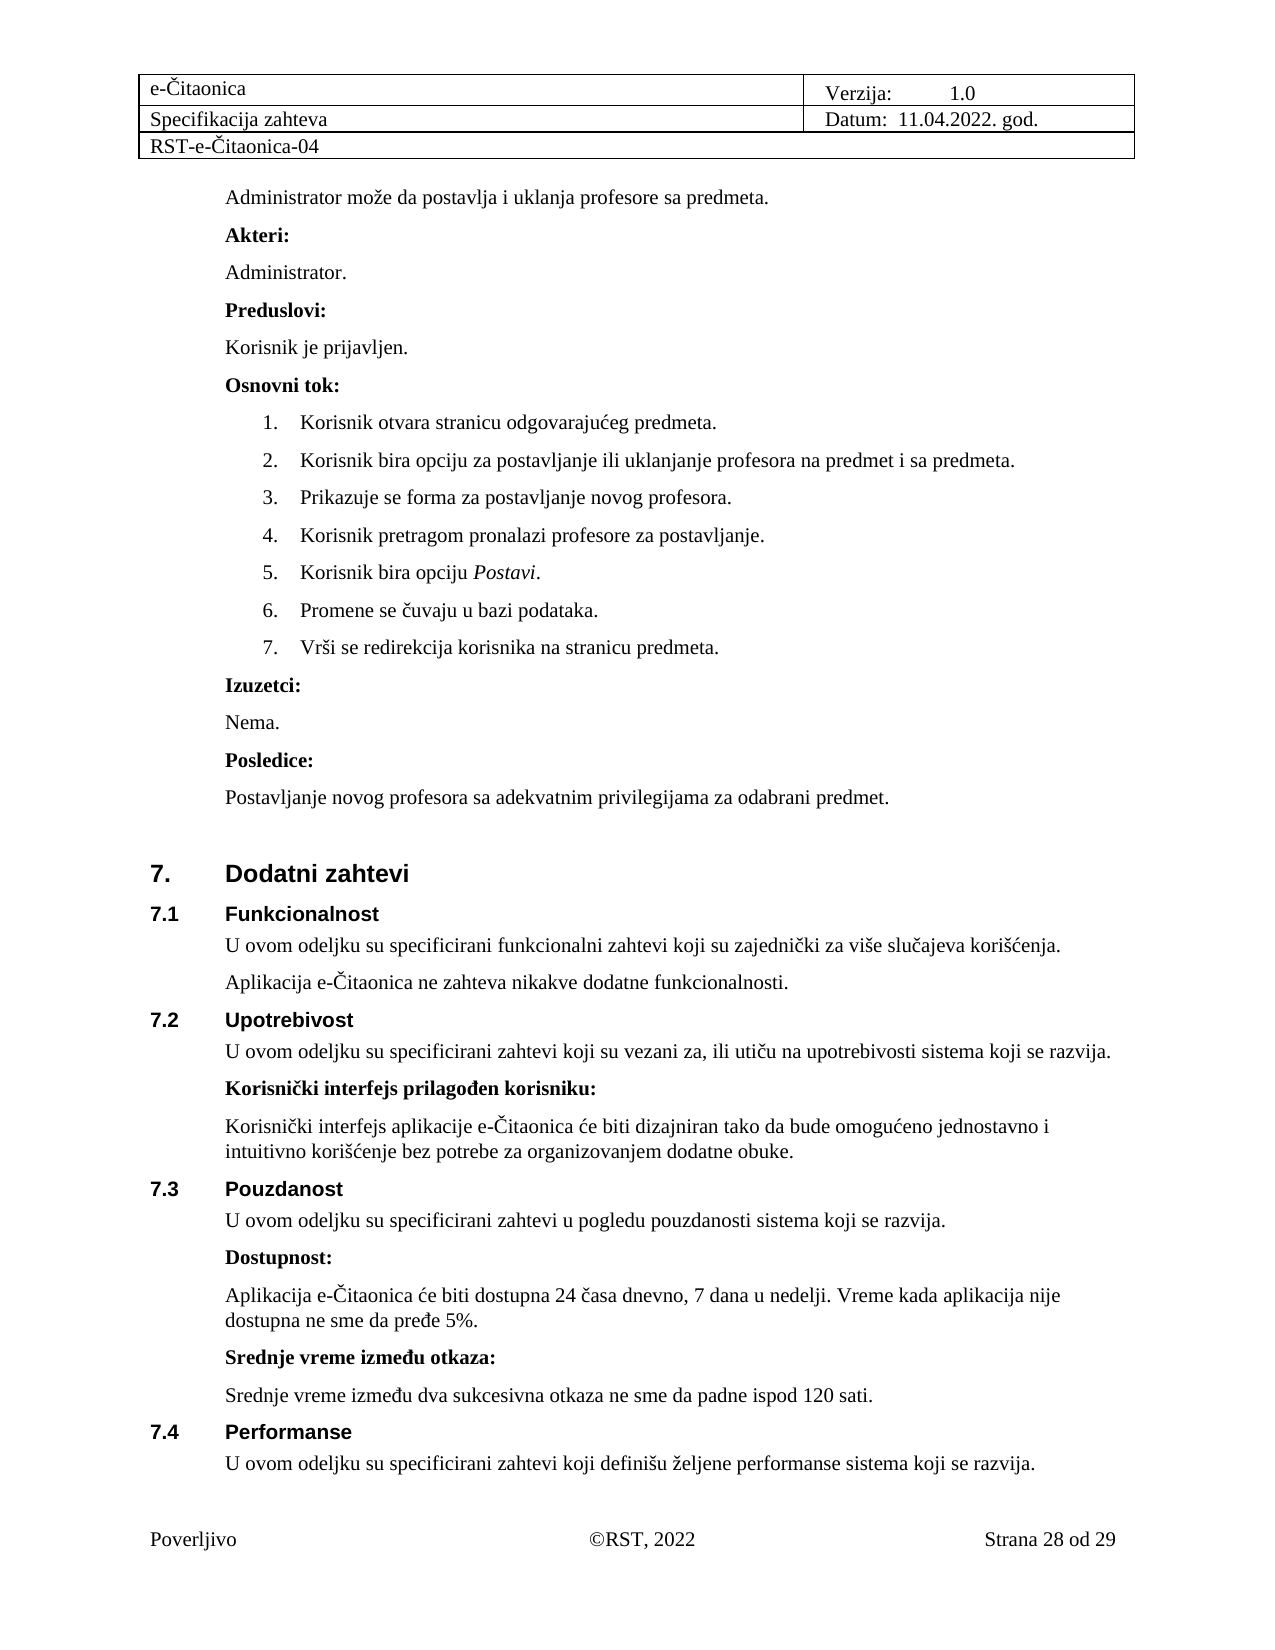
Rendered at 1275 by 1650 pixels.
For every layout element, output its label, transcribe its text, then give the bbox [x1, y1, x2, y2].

text Aplikacija e-Čitaonica će biti dostupna 24 časa dnevno, 7 dana u nedelji. Vreme kada aplikacija nije dostupna ne sme da pređe 5%. [225, 1282, 1125, 1332]
text Korisnik je prijavljen. [225, 334, 1125, 359]
subtitle Pouzdanost [150, 1175, 1125, 1200]
text Osnovni tok: [225, 372, 1125, 397]
text Aplikacija e-Čitaonica ne zahteva nikakve dodatne funkcionalnosti. [225, 969, 1125, 994]
text Postavljanje novog profesora sa adekvatnim privilegijama za odabrani predmet. [225, 784, 1125, 809]
text Nema. [225, 709, 1125, 734]
subtitle Upotrebivost [150, 1007, 1125, 1032]
text Administrator. [225, 259, 1125, 284]
text Preduslovi: [225, 297, 1125, 322]
list Prikazuje se forma za postavljanje novog profesora. [262, 484, 1125, 509]
text Srednje vreme između dva sukcesivna otkaza ne sme da padne ispod 120 sati. [225, 1382, 1125, 1407]
text Posledice: [225, 747, 1125, 772]
list Promene se čuvaju u bazi podataka. [262, 597, 1125, 622]
text Administrator može da postavlja i uklanja profesore sa predmeta. [225, 184, 1125, 209]
subtitle Dodatni zahtevi [150, 859, 1125, 888]
text U ovom odeljku su specificirani zahtevi u pogledu pouzdanosti sistema koji se razvija. [225, 1207, 1125, 1232]
text Korisnički interfejs prilagođen korisniku: [225, 1075, 1125, 1100]
text Izuzetci: [225, 672, 1125, 697]
list Korisnik bira opciju za postavljanje ili uklanjanje profesora na predmet i sa predmeta. [262, 447, 1125, 472]
text Akteri: [225, 222, 1125, 247]
text Korisnički interfejs aplikacije e-Čitaonica će biti dizajniran tako da bude omogućeno jednostavno i intuitivno korišćenje bez potrebe za organizovanjem dodatne obuke. [225, 1113, 1125, 1163]
text U ovom odeljku su specificirani zahtevi koji su vezani za, ili utiču na upotrebivosti sistema koji se razvija. [225, 1038, 1125, 1063]
text U ovom odeljku su specificirani zahtevi koji definišu željene performanse sistema koji se razvija. [225, 1450, 1125, 1475]
list Korisnik pretragom pronalazi profesore za postavljanje. [262, 522, 1125, 547]
list Vrši se redirekcija korisnika na stranicu predmeta. [262, 634, 1125, 659]
subtitle Funkcionalnost [150, 900, 1125, 925]
list Korisnik bira opciju Postavi. [262, 559, 1125, 584]
subtitle Performanse [150, 1419, 1125, 1444]
text Dostupnost: [225, 1244, 1125, 1269]
text U ovom odeljku su specificirani funkcionalni zahtevi koji su zajednički za više slučajeva korišćenja. [225, 932, 1125, 957]
list Korisnik otvara stranicu odgovarajućeg predmeta. [262, 409, 1125, 434]
text Srednje vreme između otkaza: [225, 1344, 1125, 1369]
